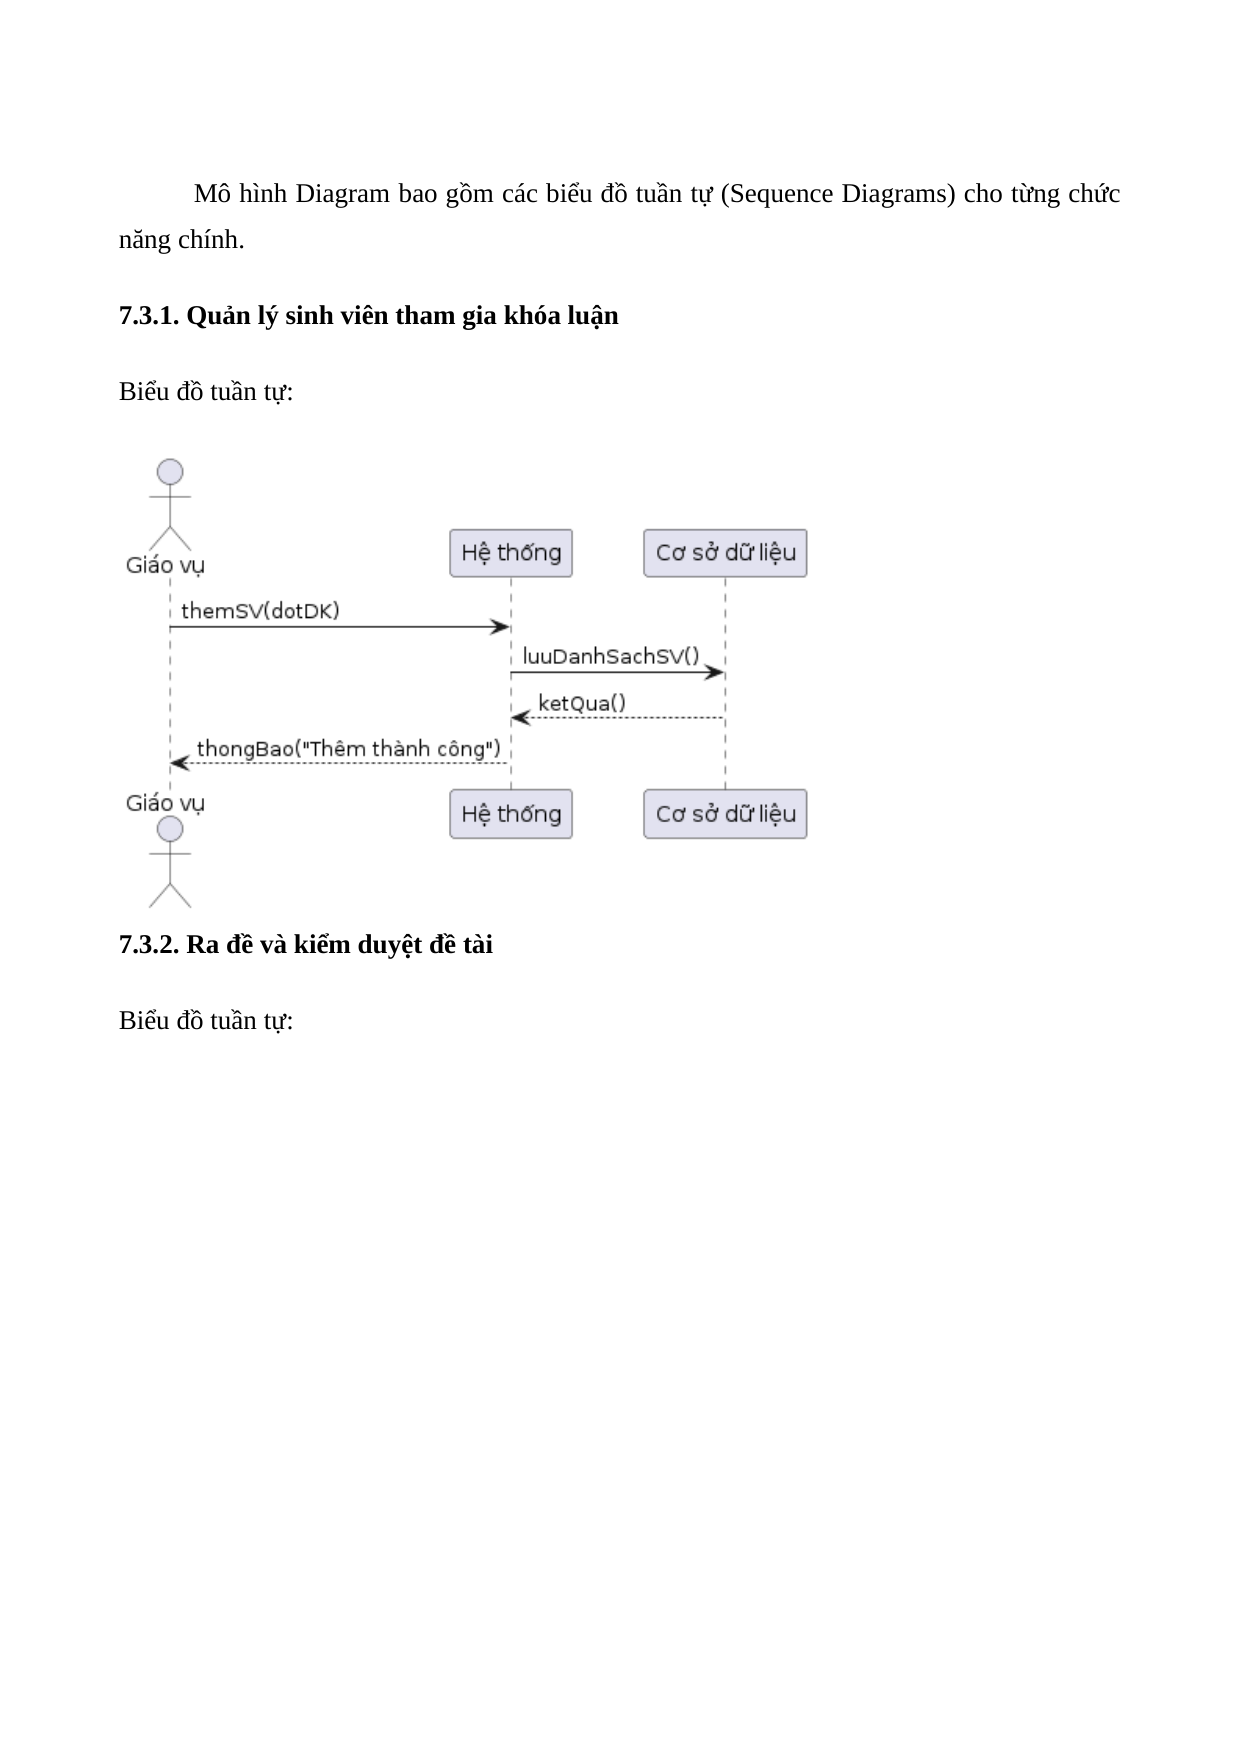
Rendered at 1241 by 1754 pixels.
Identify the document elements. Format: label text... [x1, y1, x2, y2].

text Mô hình Diagram bao gồm các biểu đồ tuần tự (Sequence Diagrams) cho từng chức năng chính. [118, 177, 1122, 255]
picture [118, 451, 814, 916]
text Biểu đồ tuần tự: [118, 375, 1122, 406]
text 7.3.2. Ra đề và kiểm duyệt đề tài [118, 928, 1122, 959]
text Biểu đồ tuần tự: [118, 1004, 1122, 1035]
text 7.3.1. Quản lý sinh viên tham gia khóa luận [118, 299, 1122, 331]
